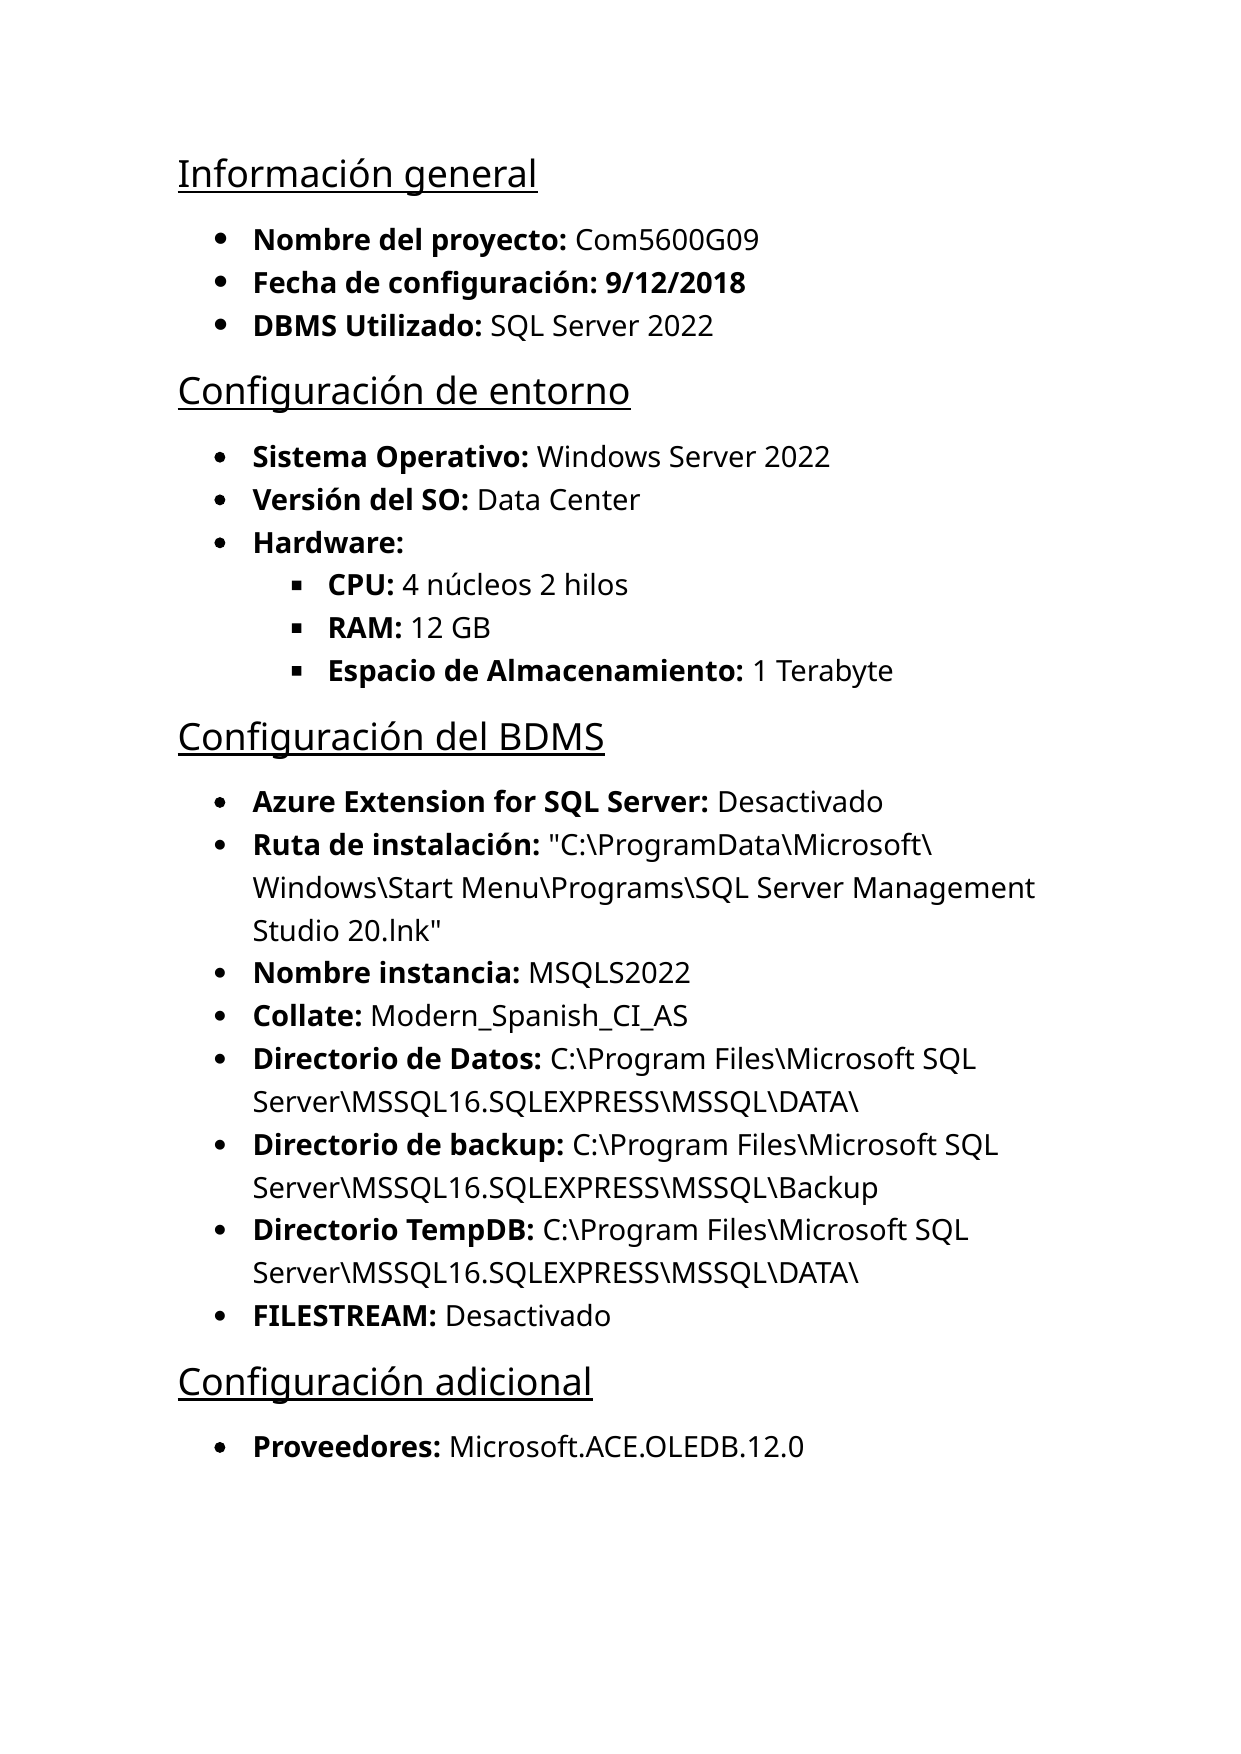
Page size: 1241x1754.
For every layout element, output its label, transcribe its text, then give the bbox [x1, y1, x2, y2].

list Directorio TempDB: C:\Program Files\Microsoft SQL Server\MSSQL16.SQLEXPRESS\MSSQL\DATA\ [215, 1210, 1063, 1292]
list Proveedores: Microsoft.ACE.OLEDB.12.0 [215, 1427, 1063, 1466]
text Información general [177, 148, 1063, 199]
text Configuración de entorno [177, 364, 1063, 416]
list Ruta de instalación: "C:\ProgramData\Microsoft\Windows\Start Menu\Programs\SQL Server Management Studio 20.lnk" [215, 824, 1063, 950]
text Configuración del BDMS [177, 710, 1063, 761]
list Directorio de Datos: C:\Program Files\Microsoft SQL Server\MSSQL16.SQLEXPRESS\MSSQL\DATA\ [215, 1038, 1063, 1121]
list Nombre del proyecto: Com5600G09 [215, 219, 1063, 259]
list Espacio de Almacenamiento: 1 Terabyte [290, 650, 1063, 690]
list Fecha de configuración: 9/12/2018 [215, 262, 1063, 302]
list Sistema Operativo: Windows Server 2022 [215, 436, 1063, 476]
list Versión del SO: Data Center [215, 479, 1063, 519]
list Nombre instancia: MSQLS2022 [215, 953, 1063, 992]
list CPU: 4 núcleos 2 hilos [290, 565, 1063, 604]
list Hardware: [215, 522, 1063, 562]
list Directorio de backup: C:\Program Files\Microsoft SQL Server\MSSQL16.SQLEXPRESS\MSSQL\Backup [215, 1124, 1063, 1207]
text Configuración adicional [177, 1355, 1063, 1406]
list DBMS Utilizado: SQL Server 2022 [215, 305, 1063, 345]
list Collate: Modern_Spanish_CI_AS [215, 996, 1063, 1035]
list Azure Extension for SQL Server: Desactivado [215, 782, 1063, 821]
list RAM: 12 GB [290, 607, 1063, 647]
list FILESTREAM: Desactivado [215, 1295, 1063, 1335]
